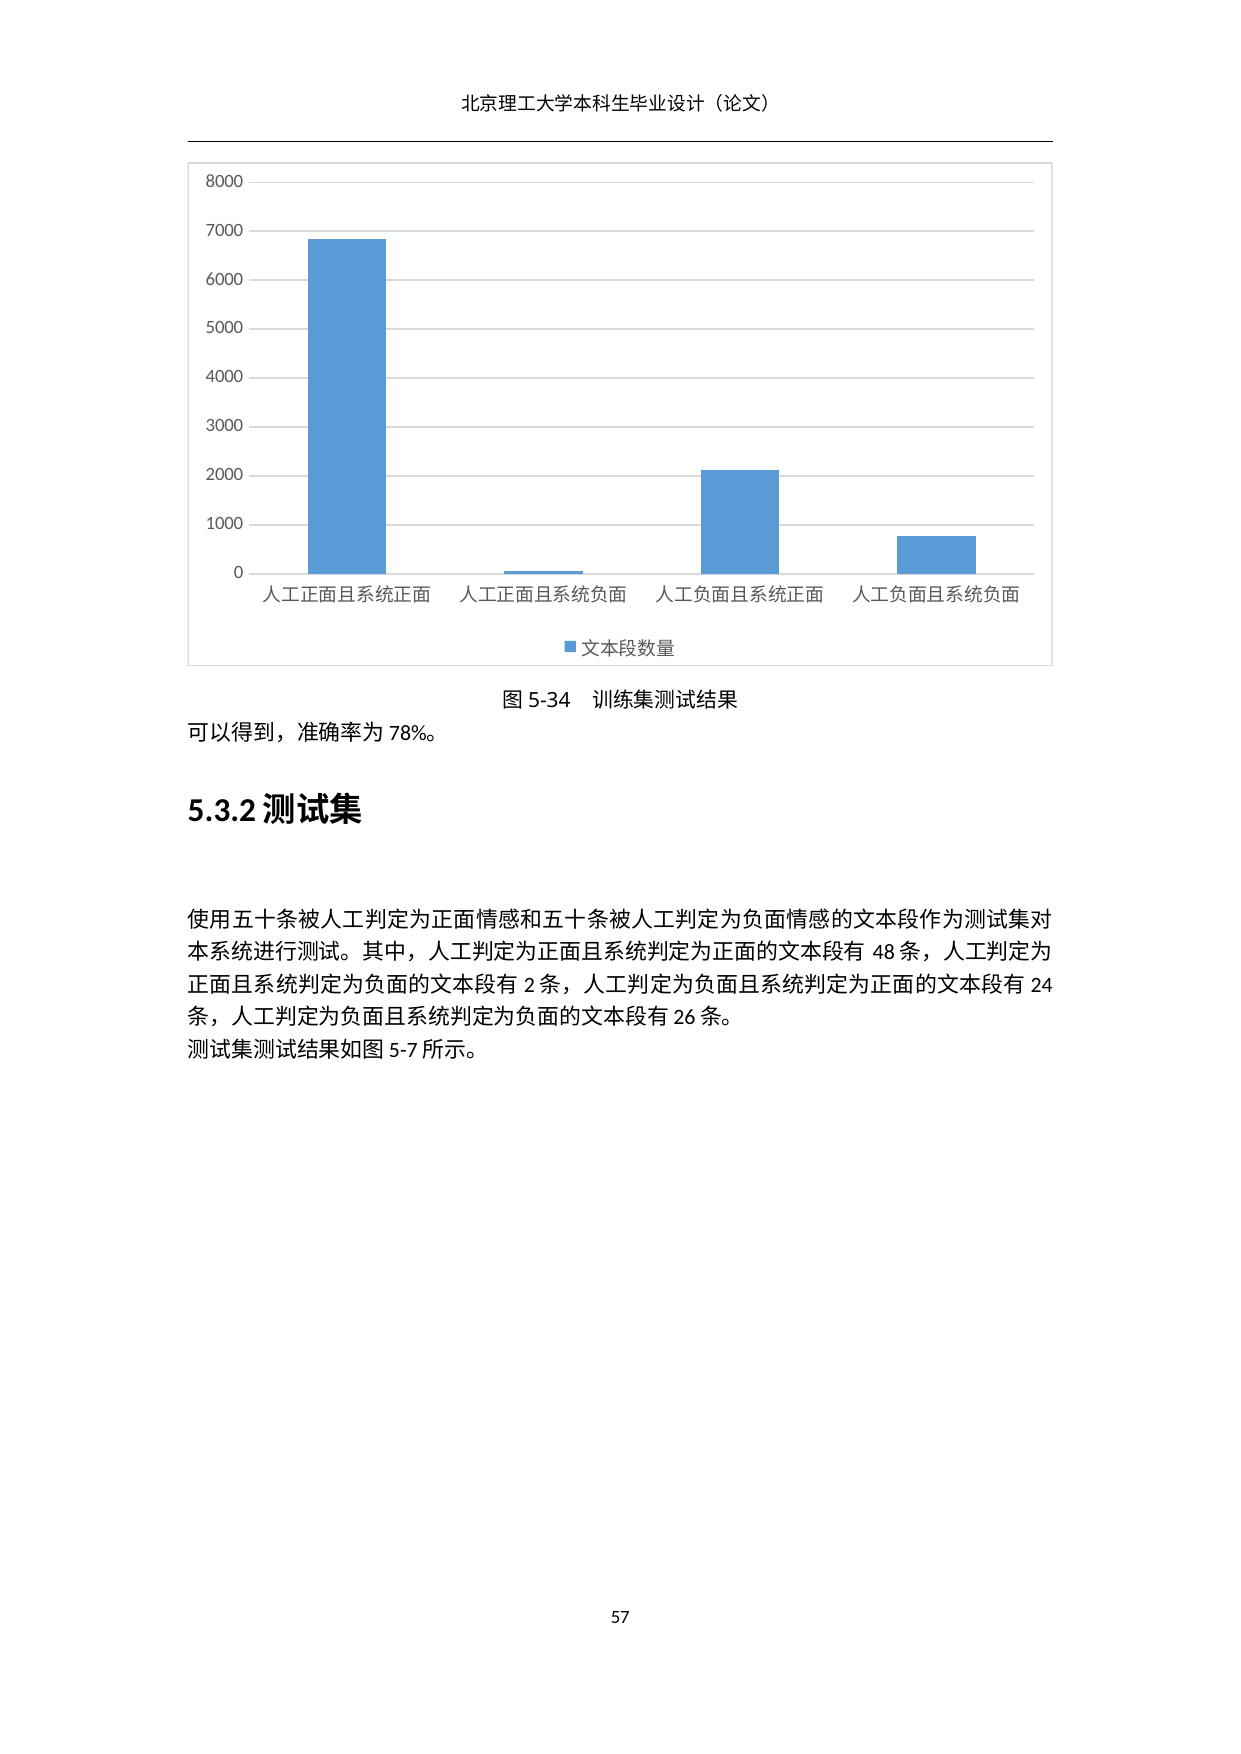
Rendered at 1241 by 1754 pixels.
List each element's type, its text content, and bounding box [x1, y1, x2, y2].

subtitle 测试集 [187, 774, 1053, 839]
text 可以得到，准确率为78%。 [187, 714, 1053, 747]
text 使用五十条被人工判定为正面情感和五十条被人工判定为负面情感的文本段作为测试集对本系统进行测试。其中，人工判定为正面且系统判定为正面的文本段有48条，人工判定为正面且系统判定为负面的文本段有2条，人工判定为负面且系统判定为正面的文本段有24条，人工判定为负面且系统判定为负面的文本段有26条。 [187, 901, 1053, 1031]
text 测试集测试结果如图5-7所示。 [187, 1031, 1053, 1064]
